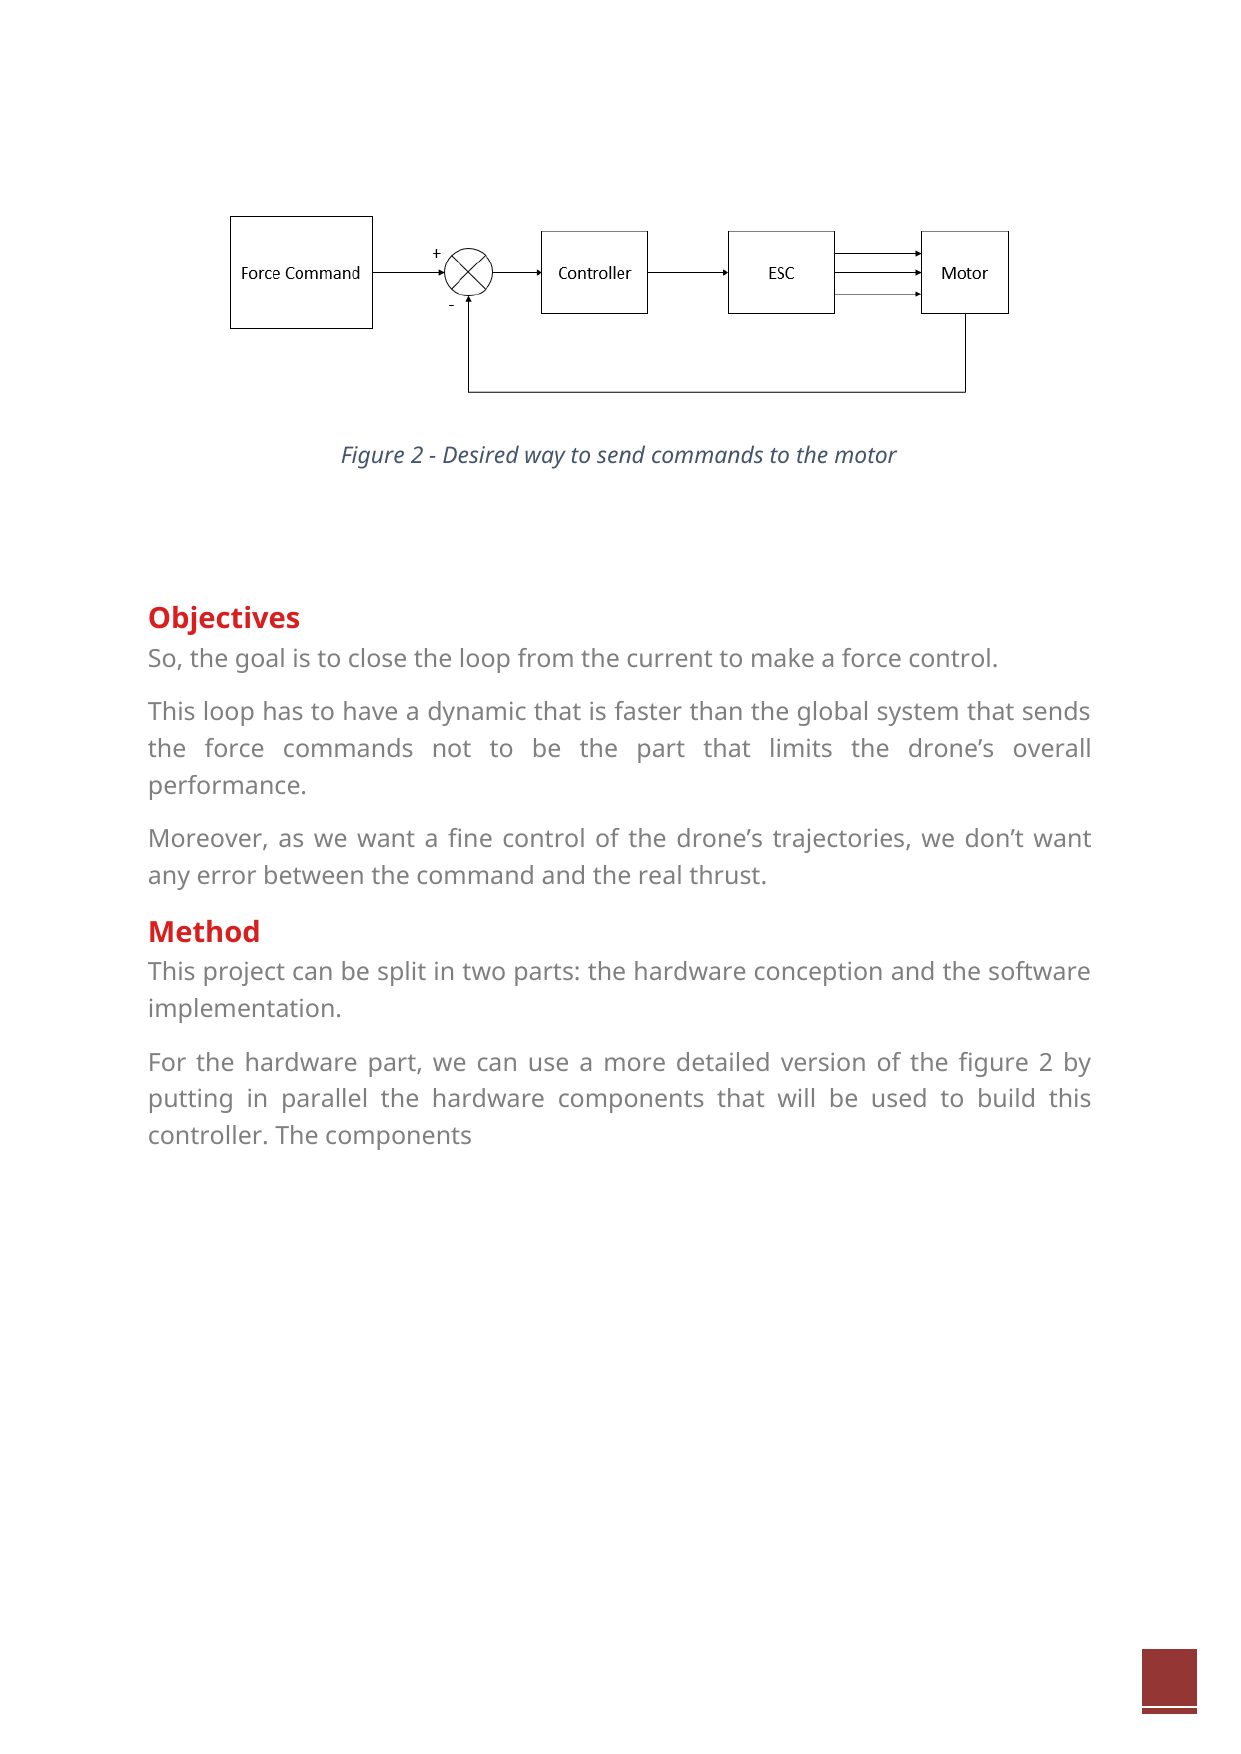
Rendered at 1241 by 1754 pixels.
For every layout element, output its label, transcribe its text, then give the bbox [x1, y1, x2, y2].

text This loop has to have a dynamic that is faster than the global system that sends the force commands not to be the part that limits the drone’s overall performance. [148, 694, 1093, 802]
picture [220, 201, 1020, 420]
text Method [148, 911, 1093, 951]
text For the hardware part, we can use a more detailed version of the figure 2 by putting in parallel the hardware components that will be used to build this controller. The components [148, 1044, 1093, 1152]
text Objectives [148, 598, 1093, 637]
text So, the goal is to close the loop from the current to make a force control. [148, 641, 1093, 675]
text Moreover, as we want a fine control of the drone’s trajectories, we don’t want any error between the command and the real thrust. [148, 821, 1093, 892]
text This project can be split in two parts: the hardware conception and the software implementation. [148, 954, 1093, 1025]
text Figure 2 - Desired way to send commands to the motor [148, 439, 1093, 470]
